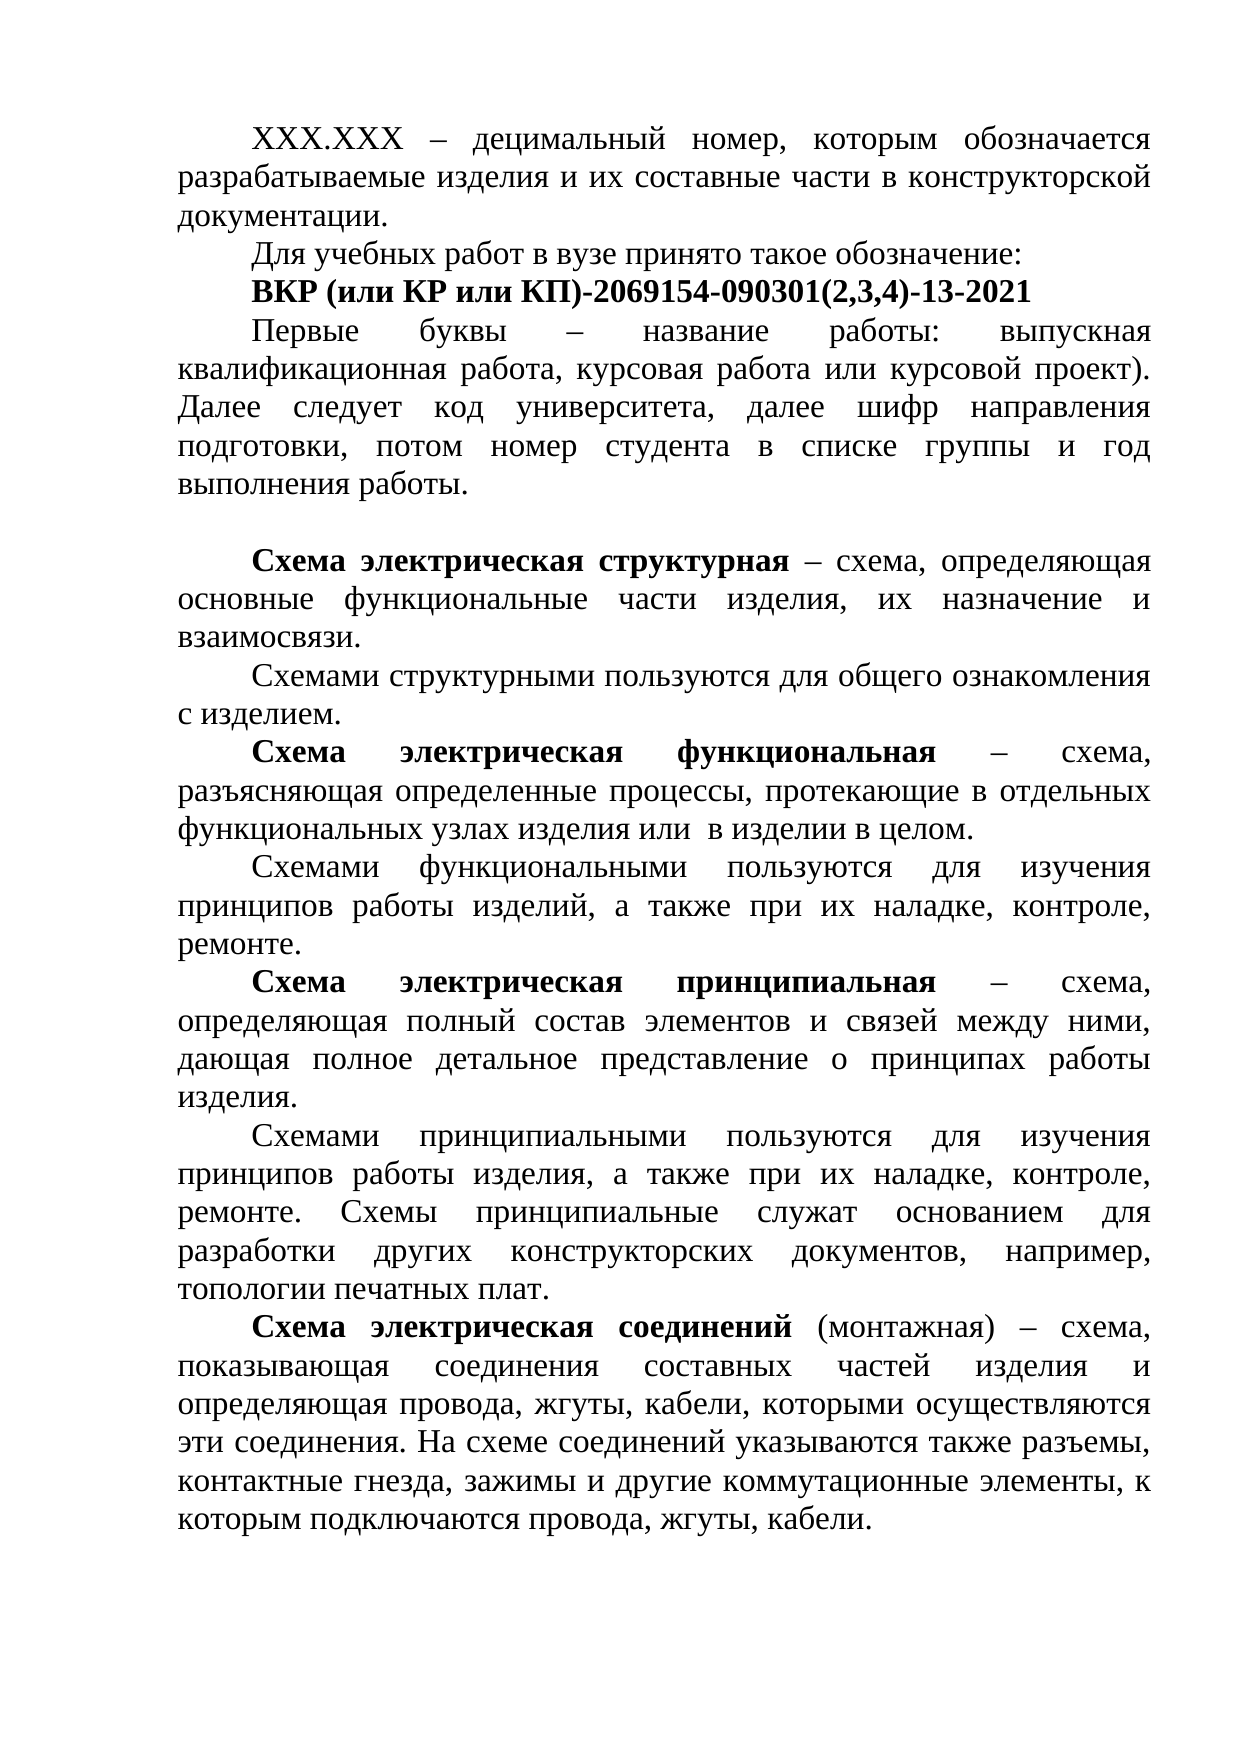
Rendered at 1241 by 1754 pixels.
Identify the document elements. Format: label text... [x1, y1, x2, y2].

text Схемами структурными пользуются для общего ознакомления с изделием. [177, 655, 1152, 731]
text Схемами функциональными пользуются для изучения принципов работы изделий, а также при их наладке, контроле, ремонте. [177, 846, 1152, 961]
text ХХХ.ХХХ – децимальный номер, которым обозначается разрабатываемые изделия и их составные части в конструкторской документации. [177, 118, 1152, 233]
text Схемами принципиальными пользуются для изучения принципов работы изделия, а также при их наладке, контроле, ремонте. Схемы принципиальные служат основанием для разработки других конструкторских документов, например, топологии печатных плат. [177, 1115, 1152, 1306]
text ВКР (или КР или КП)-2069154-090301(2,3,4)-13-2021 [177, 271, 1152, 310]
text Для учебных работ в вузе принято такое обозначение: [177, 233, 1152, 271]
text Первые буквы – название работы: выпускная квалификационная работа, курсовая работа или курсовой проект). Далее следует код университета, далее шифр направления подготовки, потом номер студента в списке группы и год выполнения работы. [177, 310, 1152, 501]
text Схема электрическая структурная – схема, определяющая основные функциональные части изделия, их назначение и взаимосвязи. [177, 540, 1152, 655]
text Схема электрическая принципиальная – схема, определяющая полный состав элементов и связей между ними, дающая полное детальное представление о принципах работы изделия. [177, 961, 1152, 1115]
text Схема электрическая функциональная – схема, разъясняющая определенные процессы, протекающие в отдельных функциональных узлах изделия или в изделии в целом. [177, 731, 1152, 846]
text Схема электрическая соединений (монтажная) – схема, показывающая соединения составных частей изделия и определяющая провода, жгуты, кабели, которыми осуществляются эти соединения. На схеме соединений указываются также разъемы, контактные гнезда, зажимы и другие коммутационные элементы, к которым подключаются провода, жгуты, кабели. [177, 1306, 1152, 1536]
